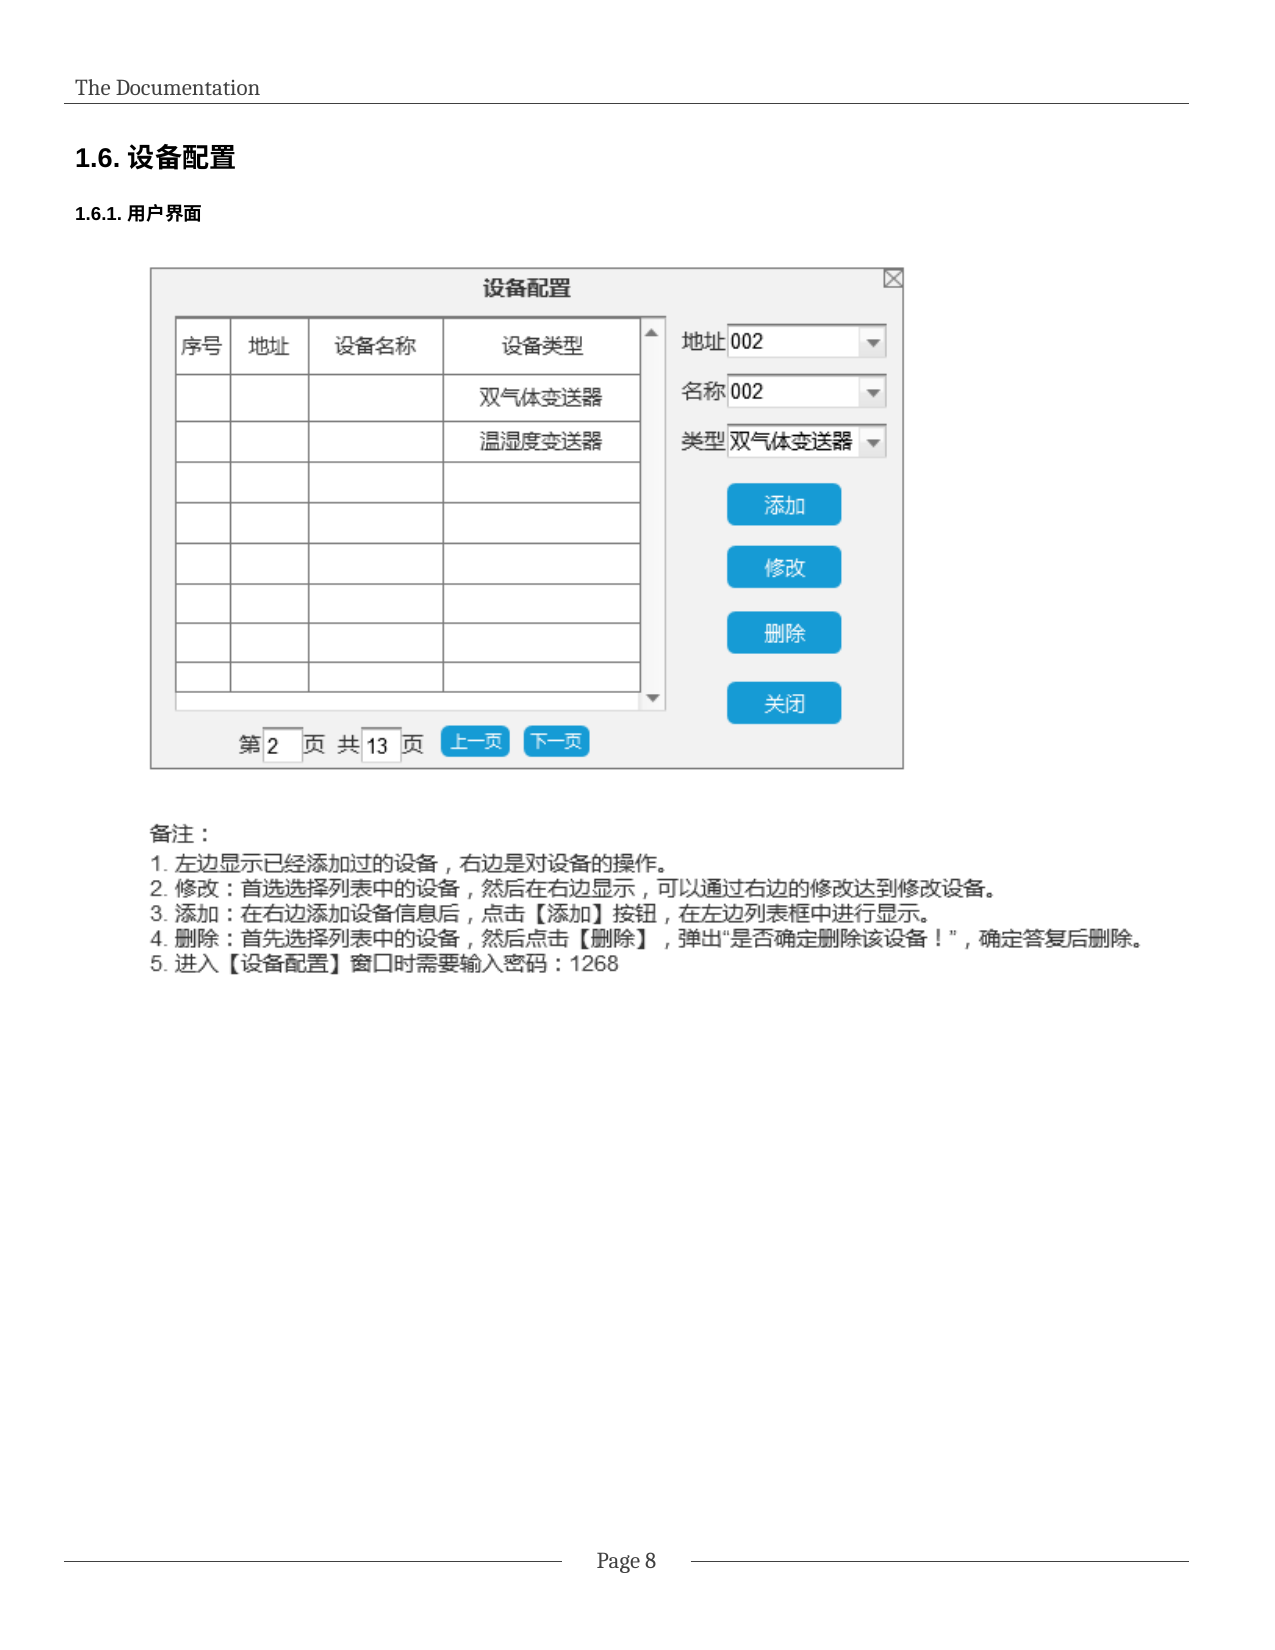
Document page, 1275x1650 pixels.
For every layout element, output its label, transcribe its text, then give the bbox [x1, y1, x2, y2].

subtitle 用户界面 [75, 200, 1200, 226]
picture [119, 238, 1156, 976]
subtitle 设备配置 [75, 138, 1200, 175]
